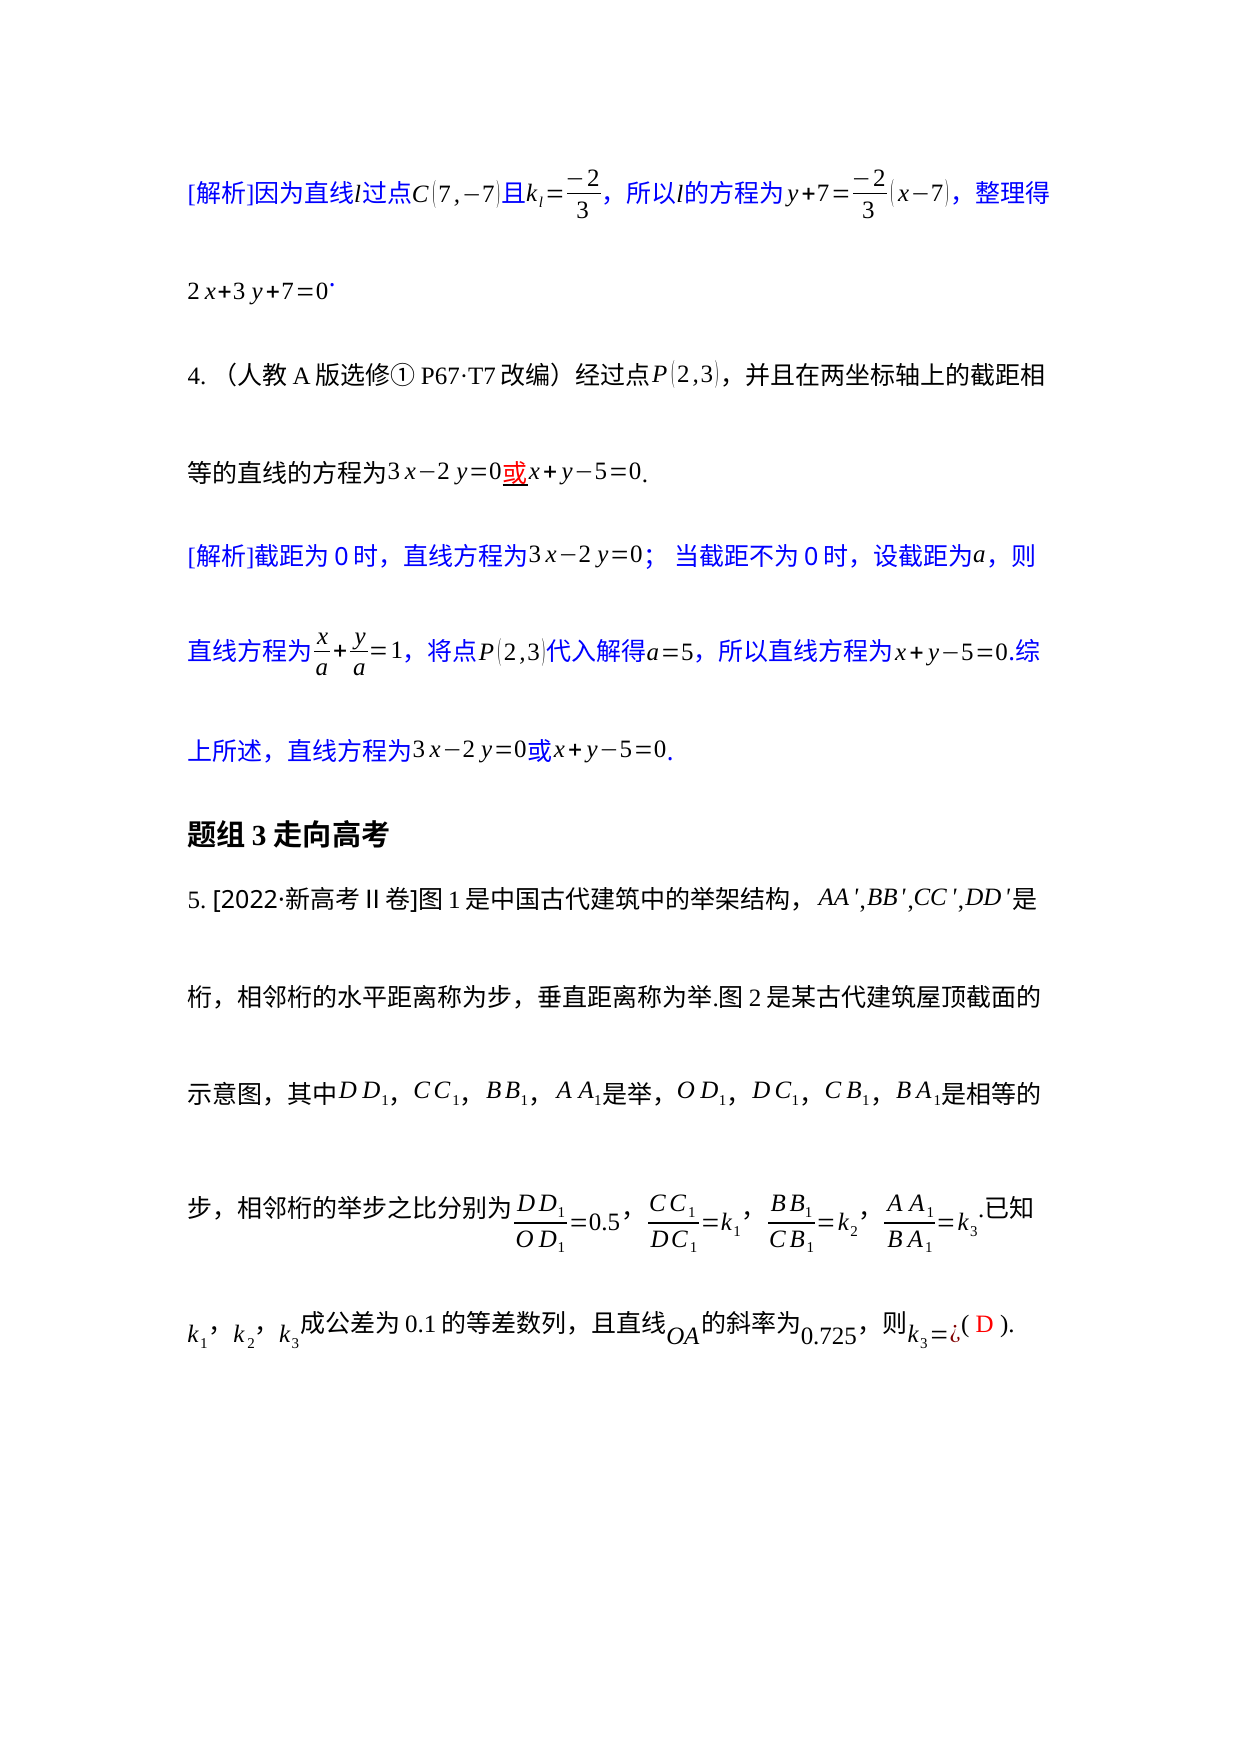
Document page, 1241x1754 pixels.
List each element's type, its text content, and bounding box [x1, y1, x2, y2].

subtitle 题组3 走向高考 [187, 800, 1053, 865]
text 5. [2022·新高考Ⅱ卷]图1是中国古代建筑中的举架结构，,,,是桁，相邻桁的水平距离称为步，垂直距离称为举.图2是某古代建筑屋顶截面的示意图，其中，，，是举，，，，是相等的步，相邻桁的举步之比分别为，，，.已知，，成公差为0.1的等差数列，且直线的斜率为，则( D ). [187, 865, 1053, 1369]
text 4. （人教A版选修①P67·T7改编）经过点，并且在两坐标轴上的截距相等的直线的方程为或. [187, 341, 1053, 504]
text [解析]截距为0时，直线方程为； 当截距不为0时，设截距为，则直线方程为，将点代入解得，所以直线方程为.综上所述，直线方程为或. [187, 522, 1053, 782]
text [解析]因为直线过点且，所以的方程为，整理得. [187, 162, 1053, 324]
